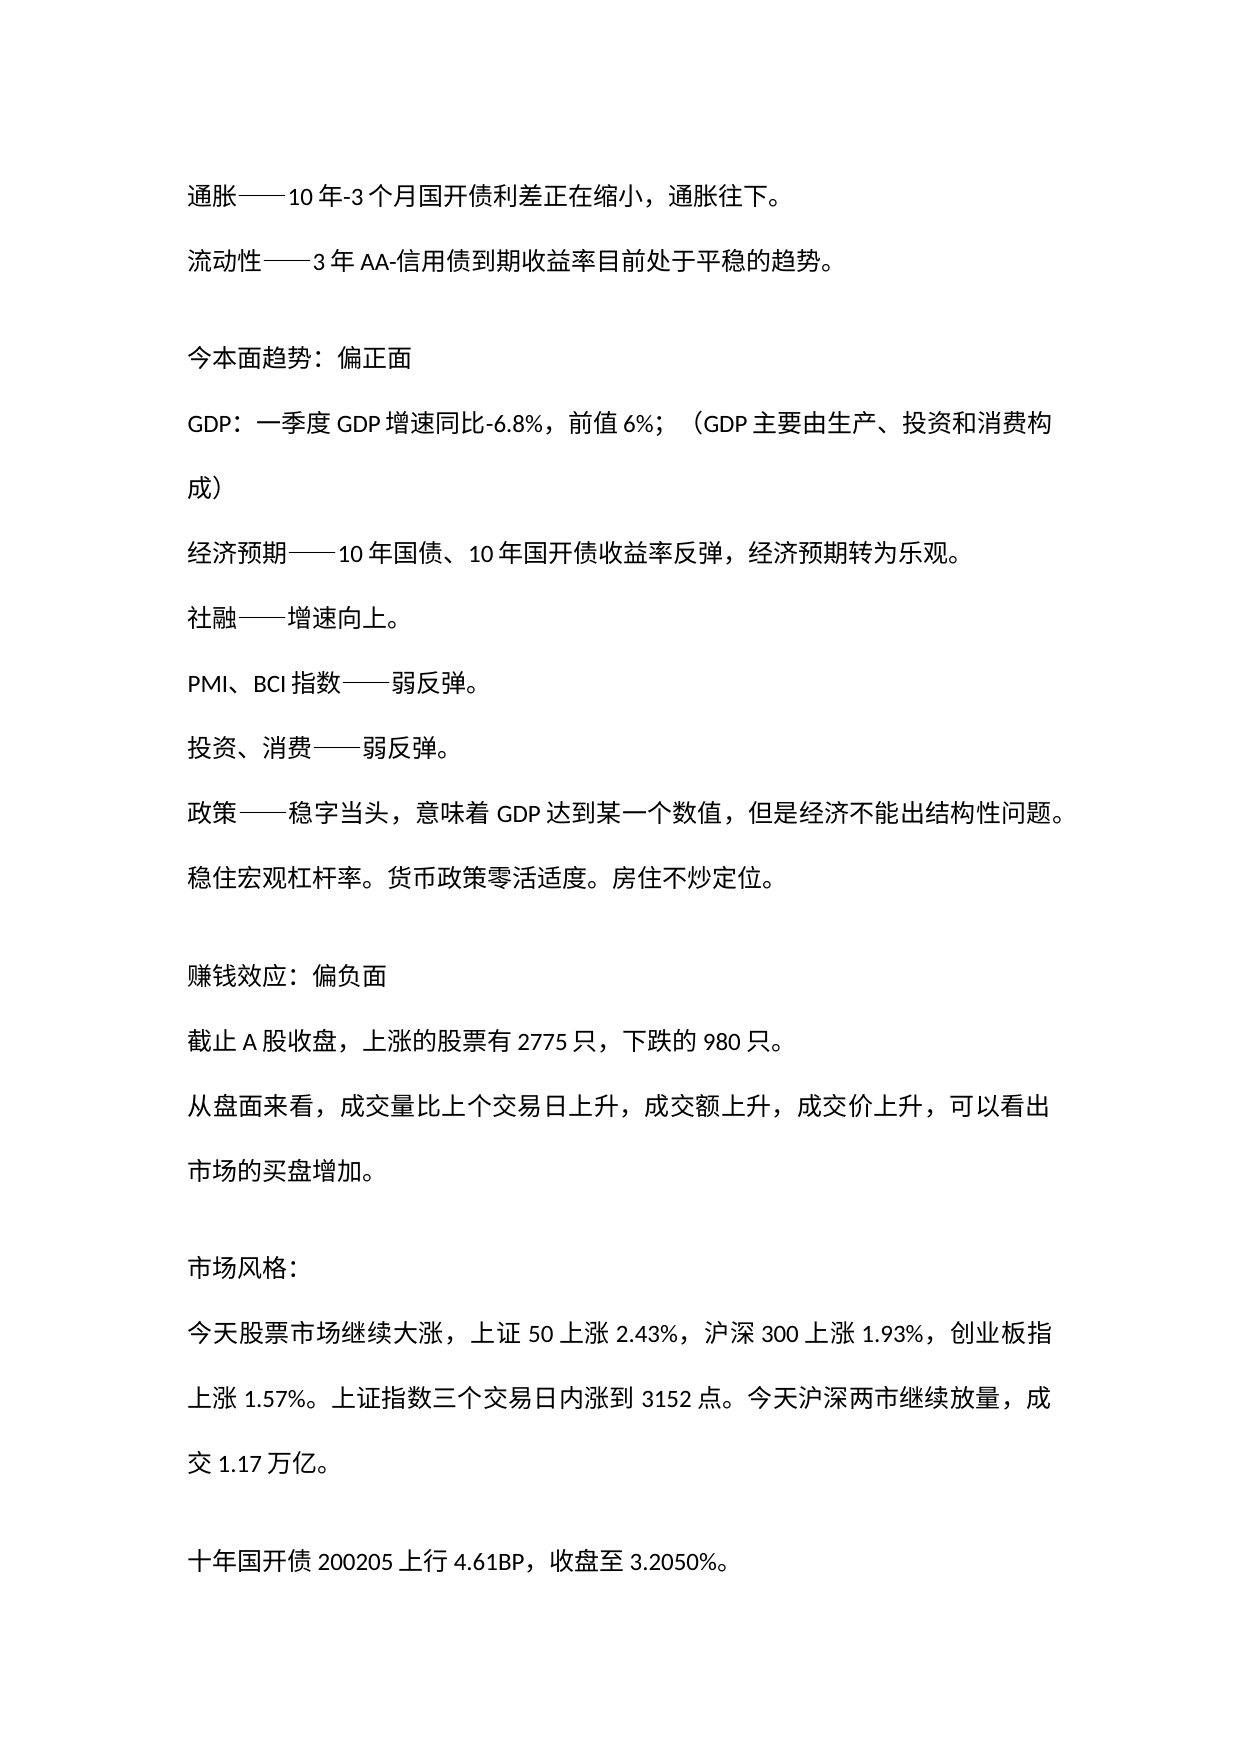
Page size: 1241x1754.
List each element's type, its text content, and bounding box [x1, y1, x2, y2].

text 流动性——3年AA-信用债到期收益率目前处于平稳的趋势。 [187, 227, 1053, 292]
text 通胀——10年-3个月国开债利差正在缩小，通胀往下。 [187, 162, 1053, 227]
text 截止A股收盘，上涨的股票有2775只，下跌的980只。 [187, 1007, 1053, 1072]
text 从盘面来看，成交量比上个交易日上升，成交额上升，成交价上升，可以看出市场的买盘增加。 [187, 1072, 1053, 1202]
text 政策——稳字当头，意味着GDP达到某一个数值，但是经济不能出结构性问题。稳住宏观杠杆率。货币政策零活适度。房住不炒定位。 [187, 779, 1053, 909]
text 今本面趋势：偏正面 [187, 324, 1053, 389]
text 十年国开债200205上行4.61BP，收盘至3.2050%。 [187, 1527, 1053, 1592]
text 市场风格： [187, 1234, 1053, 1299]
text 投资、消费——弱反弹。 [187, 714, 1053, 779]
text 今天股票市场继续大涨，上证50上涨2.43%，沪深300上涨1.93%，创业板指上涨1.57%。上证指数三个交易日内涨到3152点。今天沪深两市继续放量，成交1.17万亿。 [187, 1299, 1053, 1494]
text GDP：一季度GDP增速同比-6.8%，前值6%；（GDP主要由生产、投资和消费构成） [187, 389, 1053, 519]
text 经济预期——10年国债、10年国开债收益率反弹，经济预期转为乐观。 [187, 519, 1053, 584]
text 赚钱效应：偏负面 [187, 942, 1053, 1007]
text PMI、BCI指数——弱反弹。 [187, 649, 1053, 714]
text 社融——增速向上。 [187, 584, 1053, 649]
